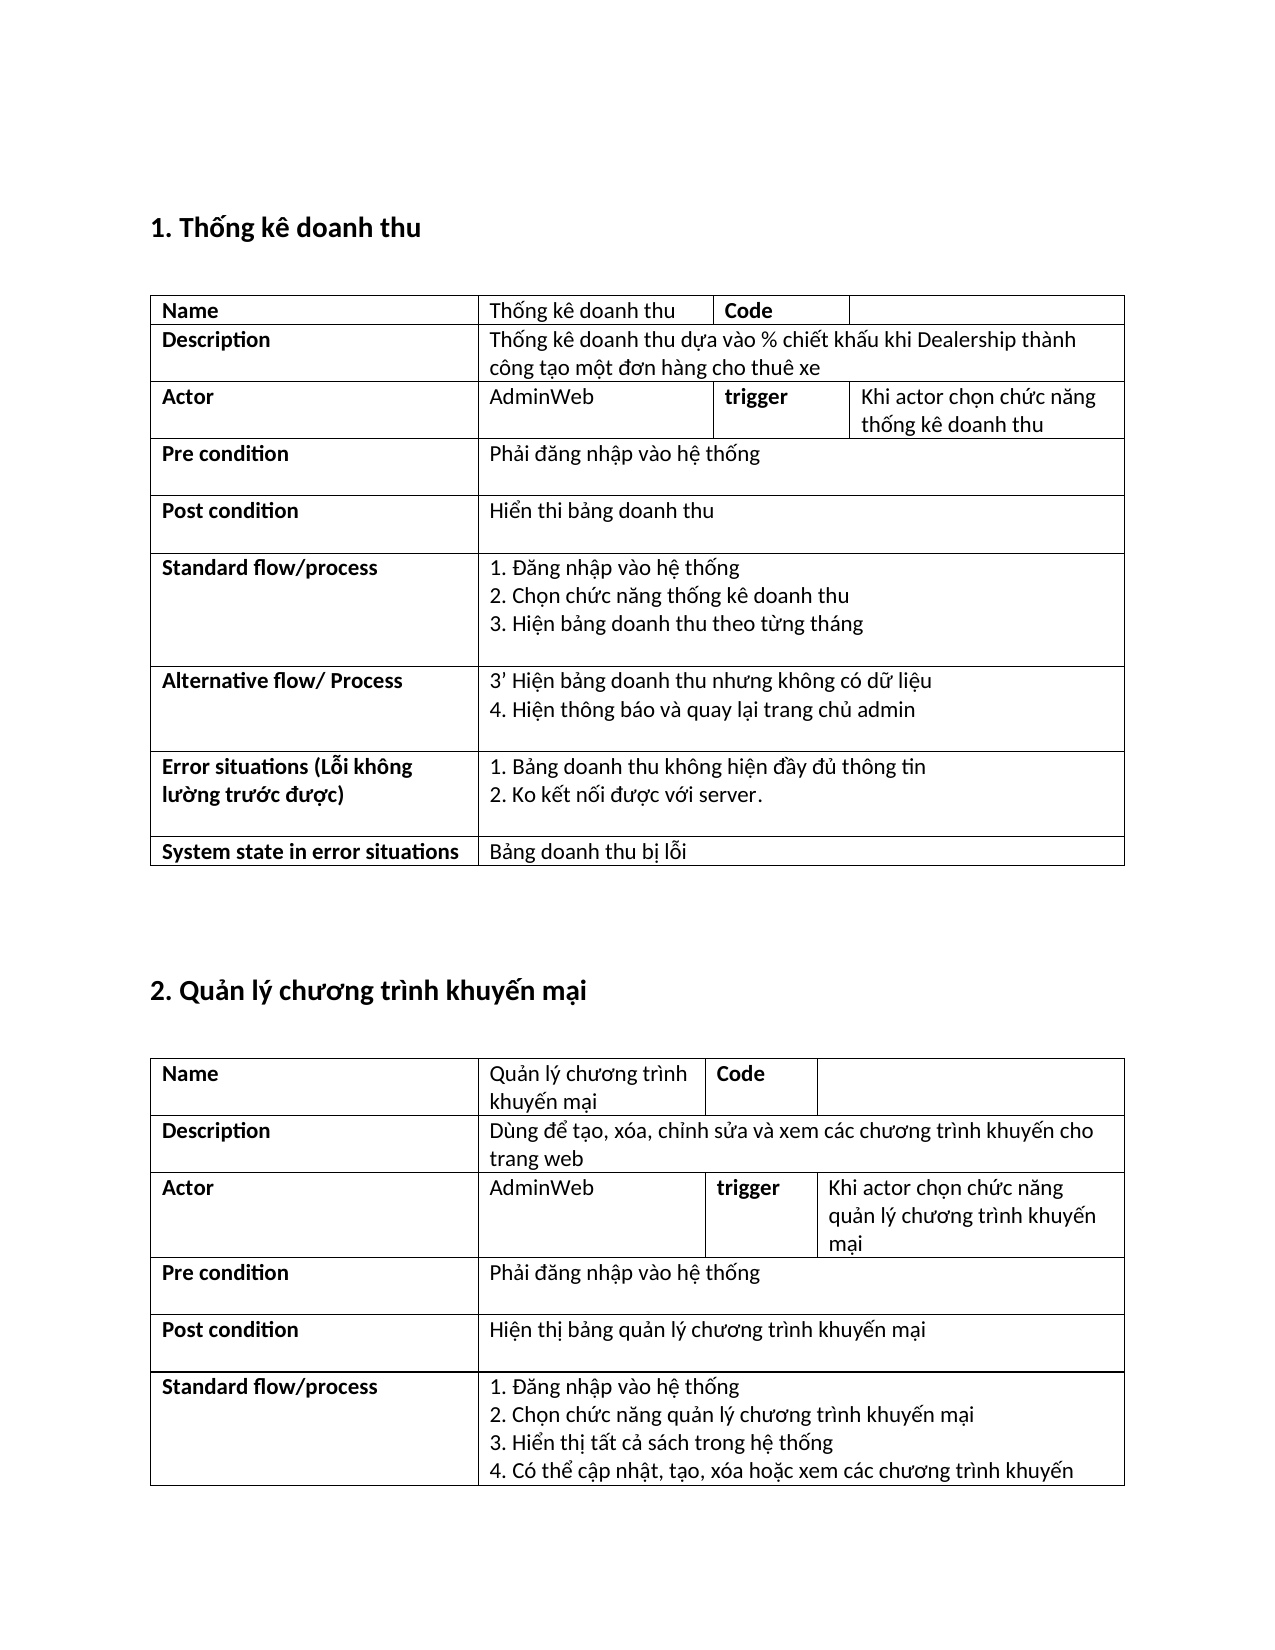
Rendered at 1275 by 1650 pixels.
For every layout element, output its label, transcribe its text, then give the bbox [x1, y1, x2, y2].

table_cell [479, 1373, 1124, 1484]
table_cell Actor [151, 1173, 478, 1257]
table_cell Post condition [151, 496, 478, 552]
table_header [850, 296, 1124, 324]
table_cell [151, 1373, 478, 1484]
table_cell System state in error situations [151, 837, 478, 865]
table_cell trigger [706, 1173, 817, 1257]
table_cell Description [151, 325, 478, 381]
table_header [818, 1059, 1124, 1115]
table_cell 3’ Hiện bảng doanh thu nhưng không có dữ liệu Hiện thông báo và quay lại trang chủ admin [479, 667, 1124, 751]
subtitle Thống kê doanh thu [150, 209, 1125, 245]
table_cell AdminWeb [479, 1173, 705, 1257]
table_cell Khi actor chọn chức năng thống kê doanh thu [850, 382, 1124, 438]
table_header Code [714, 296, 849, 324]
table_cell Phải đăng nhập vào hệ thống [479, 1258, 1124, 1314]
table_cell Error situations (Lỗi không lường trước được) [151, 752, 478, 836]
table_cell Bảng doanh thu bị lỗi [479, 837, 1124, 865]
table_header Name [151, 1059, 478, 1115]
table_header Quản lý chương trình khuyến mại [479, 1059, 705, 1115]
table_cell Pre condition [151, 1258, 478, 1314]
table_header Name [151, 296, 478, 324]
table_cell Hiện thị bảng quản lý chương trình khuyến mại [479, 1315, 1124, 1371]
subtitle Quản lý chương trình khuyến mại [150, 972, 1125, 1008]
table_cell Actor [151, 382, 478, 438]
table_cell Bảng doanh thu không hiện đầy đủ thông tin 2. Ko kết nối được với server. [479, 752, 1124, 836]
table_cell Khi actor chọn chức năng quản lý chương trình khuyến mại [818, 1173, 1124, 1257]
table_cell trigger [714, 382, 849, 438]
table_cell Hiển thi bảng doanh thu [479, 496, 1124, 552]
table_cell Alternative flow/ Process [151, 667, 478, 751]
table_header Code [706, 1059, 817, 1115]
table_cell Standard flow/process [151, 554, 478, 666]
table_cell Post condition [151, 1315, 478, 1371]
table_cell AdminWeb [479, 382, 713, 438]
table_cell Pre condition [151, 439, 478, 495]
table_header Thống kê doanh thu [479, 296, 713, 324]
table_cell Đăng nhập vào hệ thống Chọn chức năng thống kê doanh thu Hiện bảng doanh thu theo từng tháng [479, 554, 1124, 666]
table_cell Description [151, 1116, 478, 1172]
table_cell Phải đăng nhập vào hệ thống [479, 439, 1124, 495]
table_cell Dùng để tạo, xóa, chỉnh sửa và xem các chương trình khuyến cho trang web [479, 1116, 1124, 1172]
table_cell Thống kê doanh thu dựa vào % chiết khấu khi Dealership thành công tạo một đơn hàng cho thuê xe [479, 325, 1124, 381]
